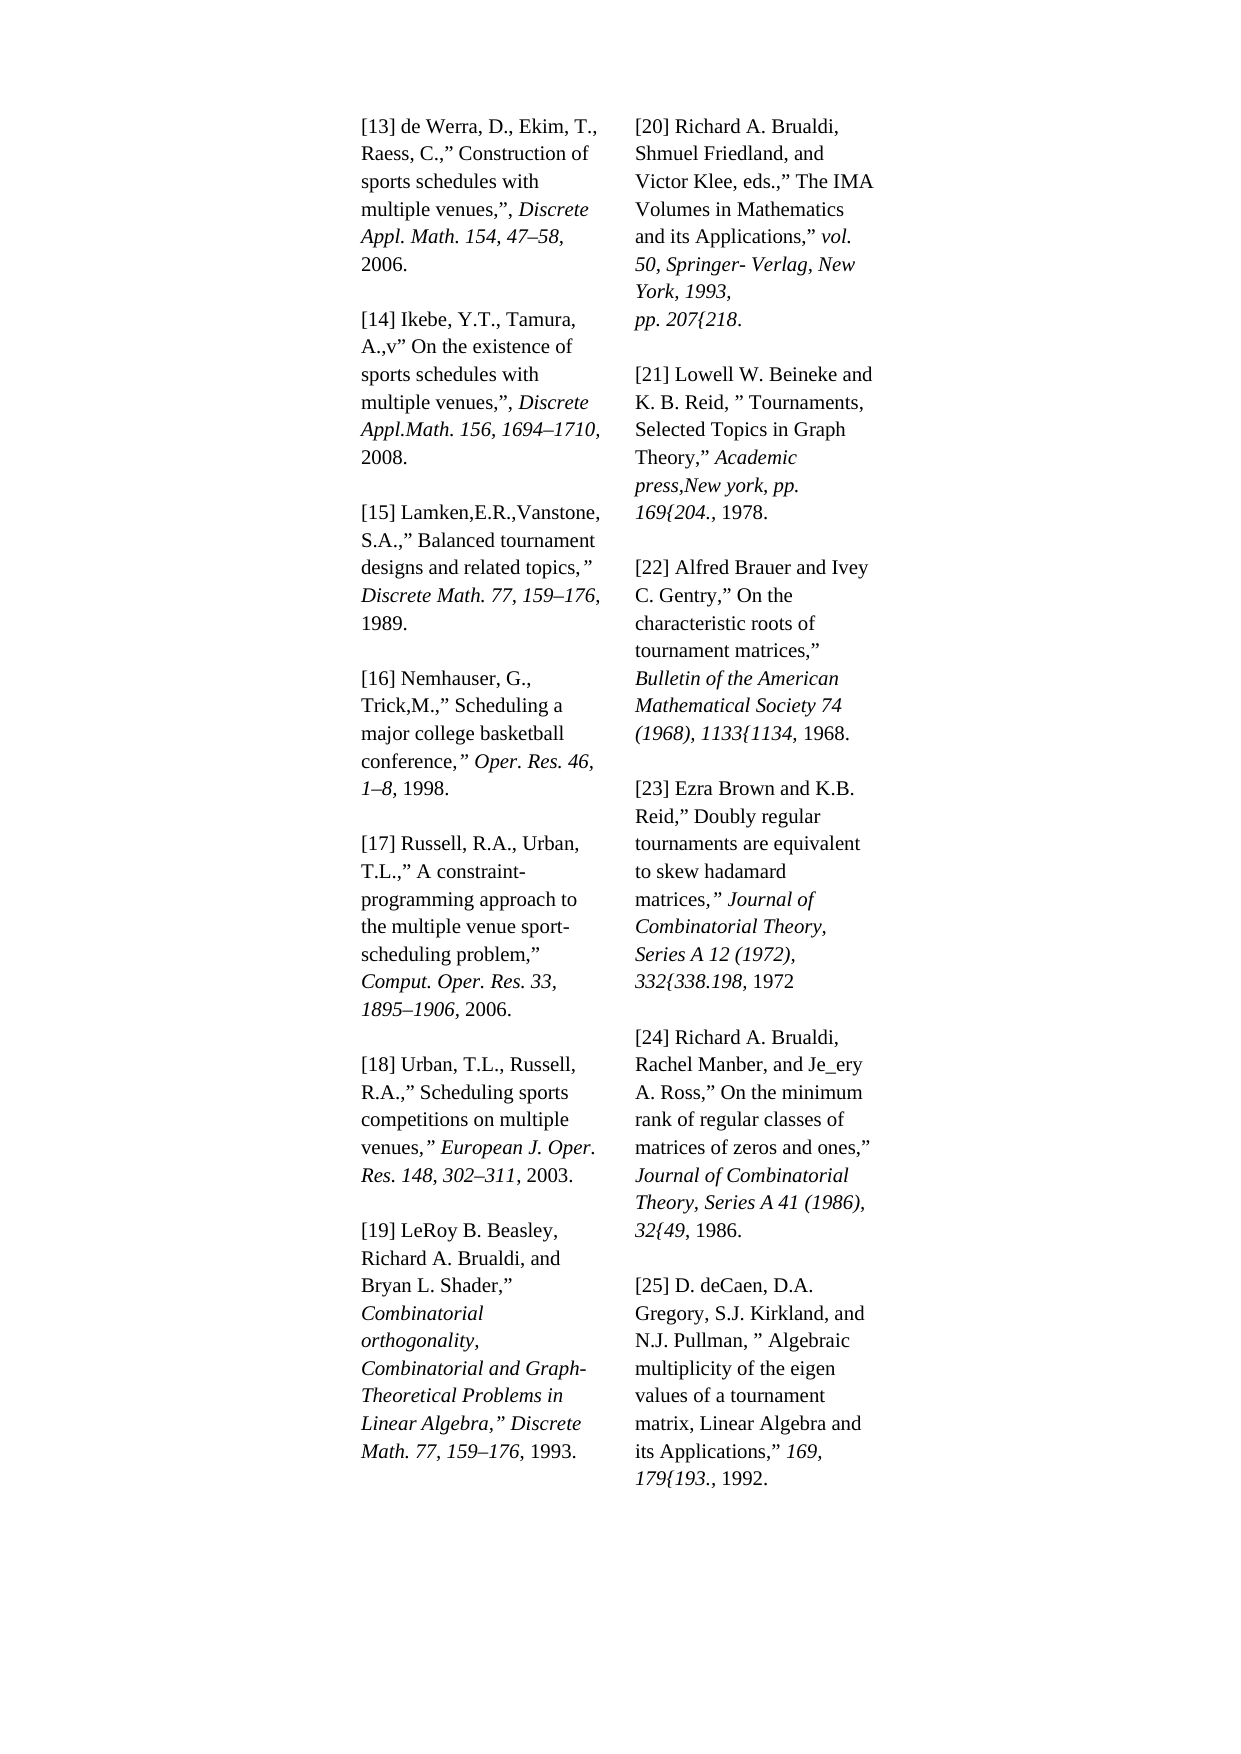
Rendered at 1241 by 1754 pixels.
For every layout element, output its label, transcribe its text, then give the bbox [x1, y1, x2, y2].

text [22] Alfred Brauer and Ivey C. Gentry,” On the characteristic roots of tournament matrices,” Bulletin of the American Mathematical Society 74 (1968), 1133{1134, 1968. [635, 555, 879, 745]
text [16] Nemhauser, G., Trick,M.,” Scheduling a major college basketball conference,” Oper. Res. 46, 1–8, 1998. [361, 666, 605, 800]
text [17] Russell, R.A., Urban, T.L.,” A constraint-programming approach to the multiple venue sport-scheduling problem,” Comput. Oper. Res. 33, 1895–1906, 2006. [361, 831, 605, 1021]
text [15] Lamken,E.R.,Vanstone, S.A.,” Balanced tournament designs and related topics,” Discrete Math. 77, 159–176, 1989. [361, 500, 605, 634]
text [25] D. deCaen, D.A. Gregory, S.J. Kirkland, and N.J. Pullman, ” Algebraic multiplicity of the eigen values of a tournament matrix, Linear Algebra and its Applications,” 169, 179{193., 1992. [635, 1273, 879, 1490]
text [13] de Werra, D., Ekim, T., Raess, C.,” Construction of sports schedules with multiple venues,”, Discrete Appl. Math. 154, 47–58, 2006. [361, 114, 605, 276]
text [24] Richard A. Brualdi, Rachel Manber, and Je_ery A. Ross,” On the minimum rank of regular classes of matrices of zeros and ones,” Journal of Combinatorial Theory, Series A 41 (1986), 32{49, 1986. [635, 1024, 879, 1242]
text [18] Urban, T.L., Russell, R.A.,” Scheduling sports competitions on multiple venues,” European J. Oper. Res. 148, 302–311, 2003. [361, 1052, 605, 1187]
text [23] Ezra Brown and K.B. Reid,” Doubly regular tournaments are equivalent to skew hadamard matrices,” Journal of Combinatorial Theory, Series A 12 (1972), 332{338.198, 1972 [635, 776, 879, 993]
text pp. 207{218. [635, 307, 879, 331]
text [20] Richard A. Brualdi, Shmuel Friedland, and Victor Klee, eds.,” The IMA Volumes in Mathematics and its Applications,” vol. 50, Springer- Verlag, New York, 1993, [635, 114, 879, 303]
text [14] Ikebe, Y.T., Tamura, A.,v” On the existence of sports schedules with multiple venues,”, Discrete Appl.Math. 156, 1694–1710, 2008. [361, 307, 605, 469]
text [19] LeRoy B. Beasley, Richard A. Brualdi, and Bryan L. Shader,” Combinatorial orthogonality, Combinatorial and Graph-Theoretical Problems in Linear Algebra,” Discrete Math. 77, 159–176, 1993. [361, 1218, 605, 1463]
text [21] Lowell W. Beineke and K. B. Reid, ” Tournaments, Selected Topics in Graph Theory,” Academic press,New york, pp. 169{204., 1978. [635, 362, 879, 524]
